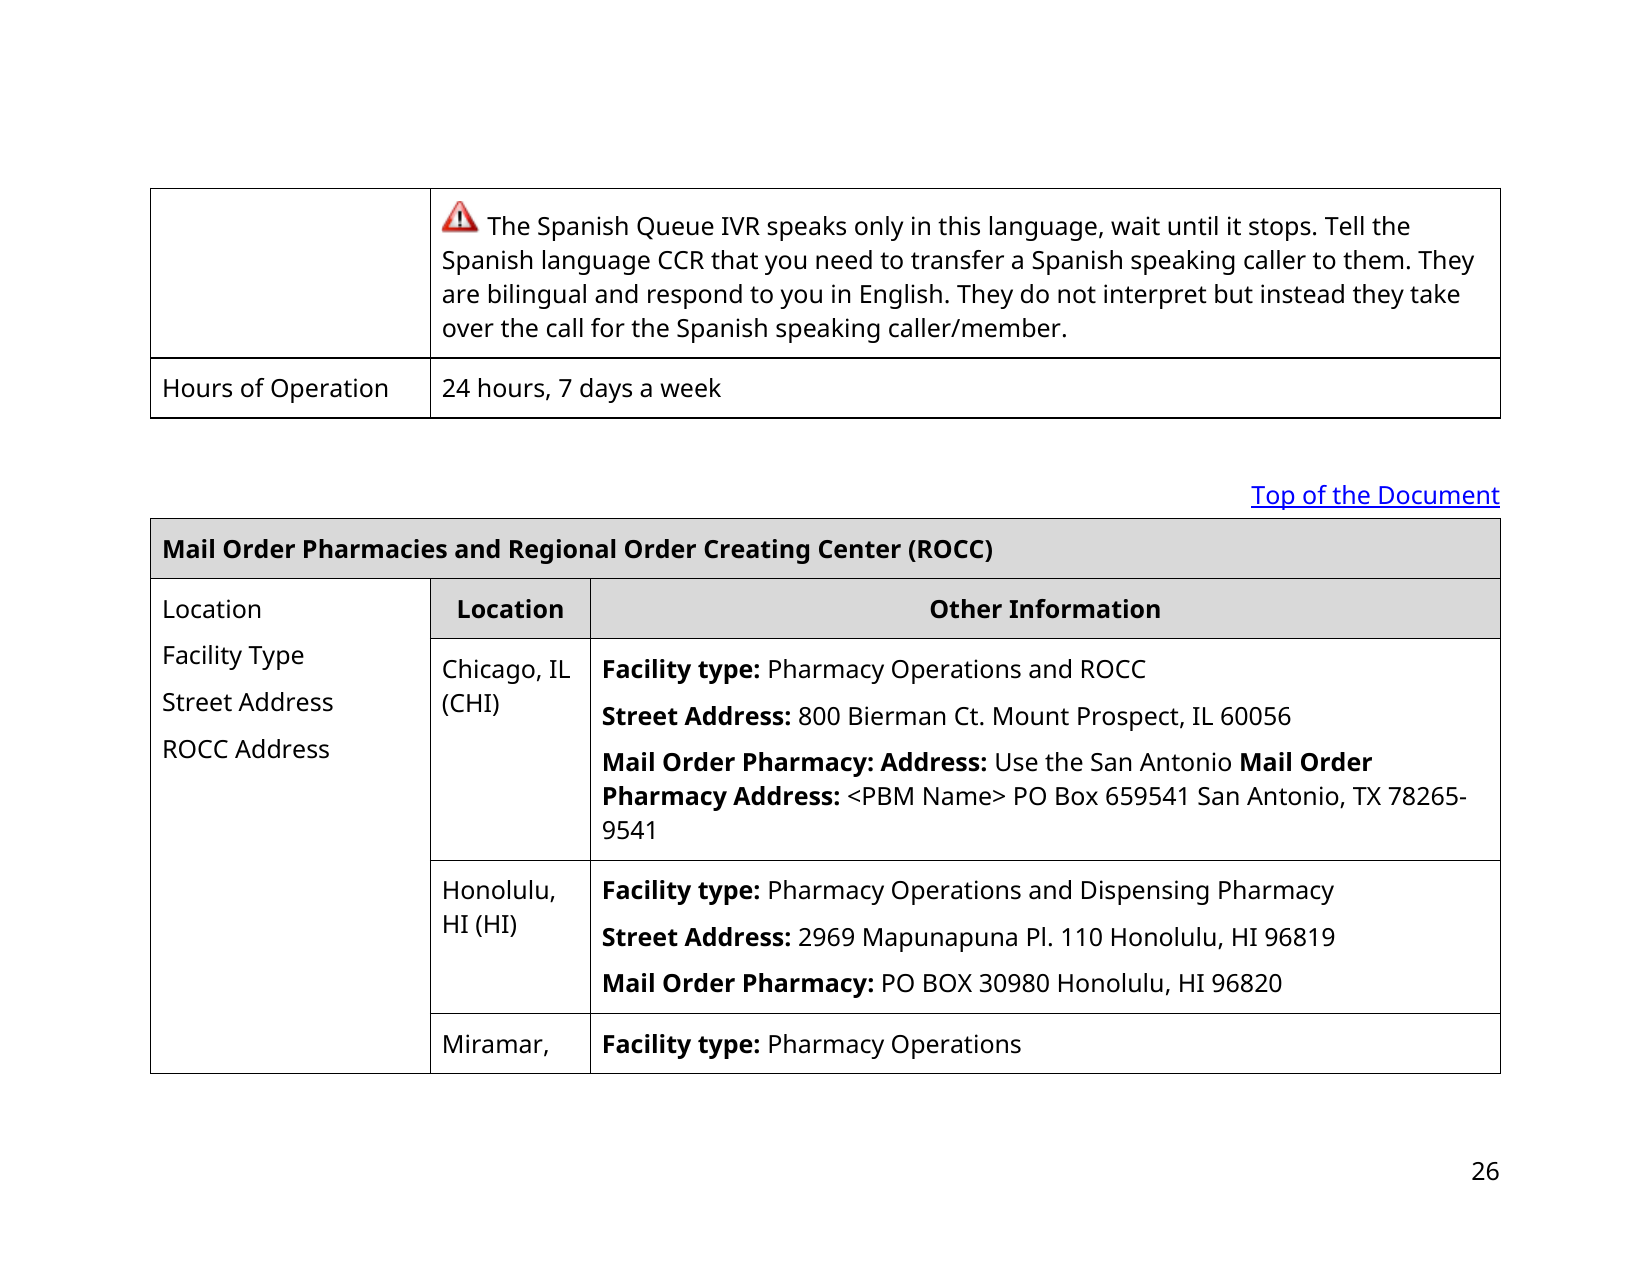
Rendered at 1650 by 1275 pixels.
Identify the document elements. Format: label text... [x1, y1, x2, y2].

table_cell Hours of Operation [151, 359, 430, 417]
table_header Mail Order Pharmacies and Regional Order Creating Center (ROCC) [151, 519, 1500, 578]
text Top of the Document [150, 478, 1500, 512]
table_cell Miramar, FL (MAR) [431, 1014, 590, 1073]
table_cell Facility type: Pharmacy Operations and ROCC Street Address: 800 Bierman Ct. Mount Prospect, IL 60056 Mail Order Pharmacy: Address: Use the San Antonio Mail Order Pharmacy Address: <PBM Name> PO Box 659541 San Antonio, TX 78265-9541 [591, 639, 1500, 859]
table_cell Chicago, IL (CHI) [431, 639, 590, 859]
table_cell 24 hours, 7 days a week [431, 359, 1500, 417]
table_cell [151, 189, 430, 357]
table_cell Other Information [591, 579, 1500, 638]
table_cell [591, 1014, 1500, 1073]
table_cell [431, 189, 1500, 357]
picture [441, 201, 481, 236]
table_cell Location Facility Type Street Address ROCC Address [151, 579, 430, 1073]
table_cell Facility type: Pharmacy Operations and Dispensing Pharmacy Street Address: 2969 Mapunapuna Pl. 110 Honolulu, HI 96819 Mail Order Pharmacy: PO BOX 30980 Honolulu, HI 96820 [591, 861, 1500, 1013]
table_cell Location [431, 579, 590, 638]
table_cell Honolulu, HI (HI) [431, 861, 590, 1013]
